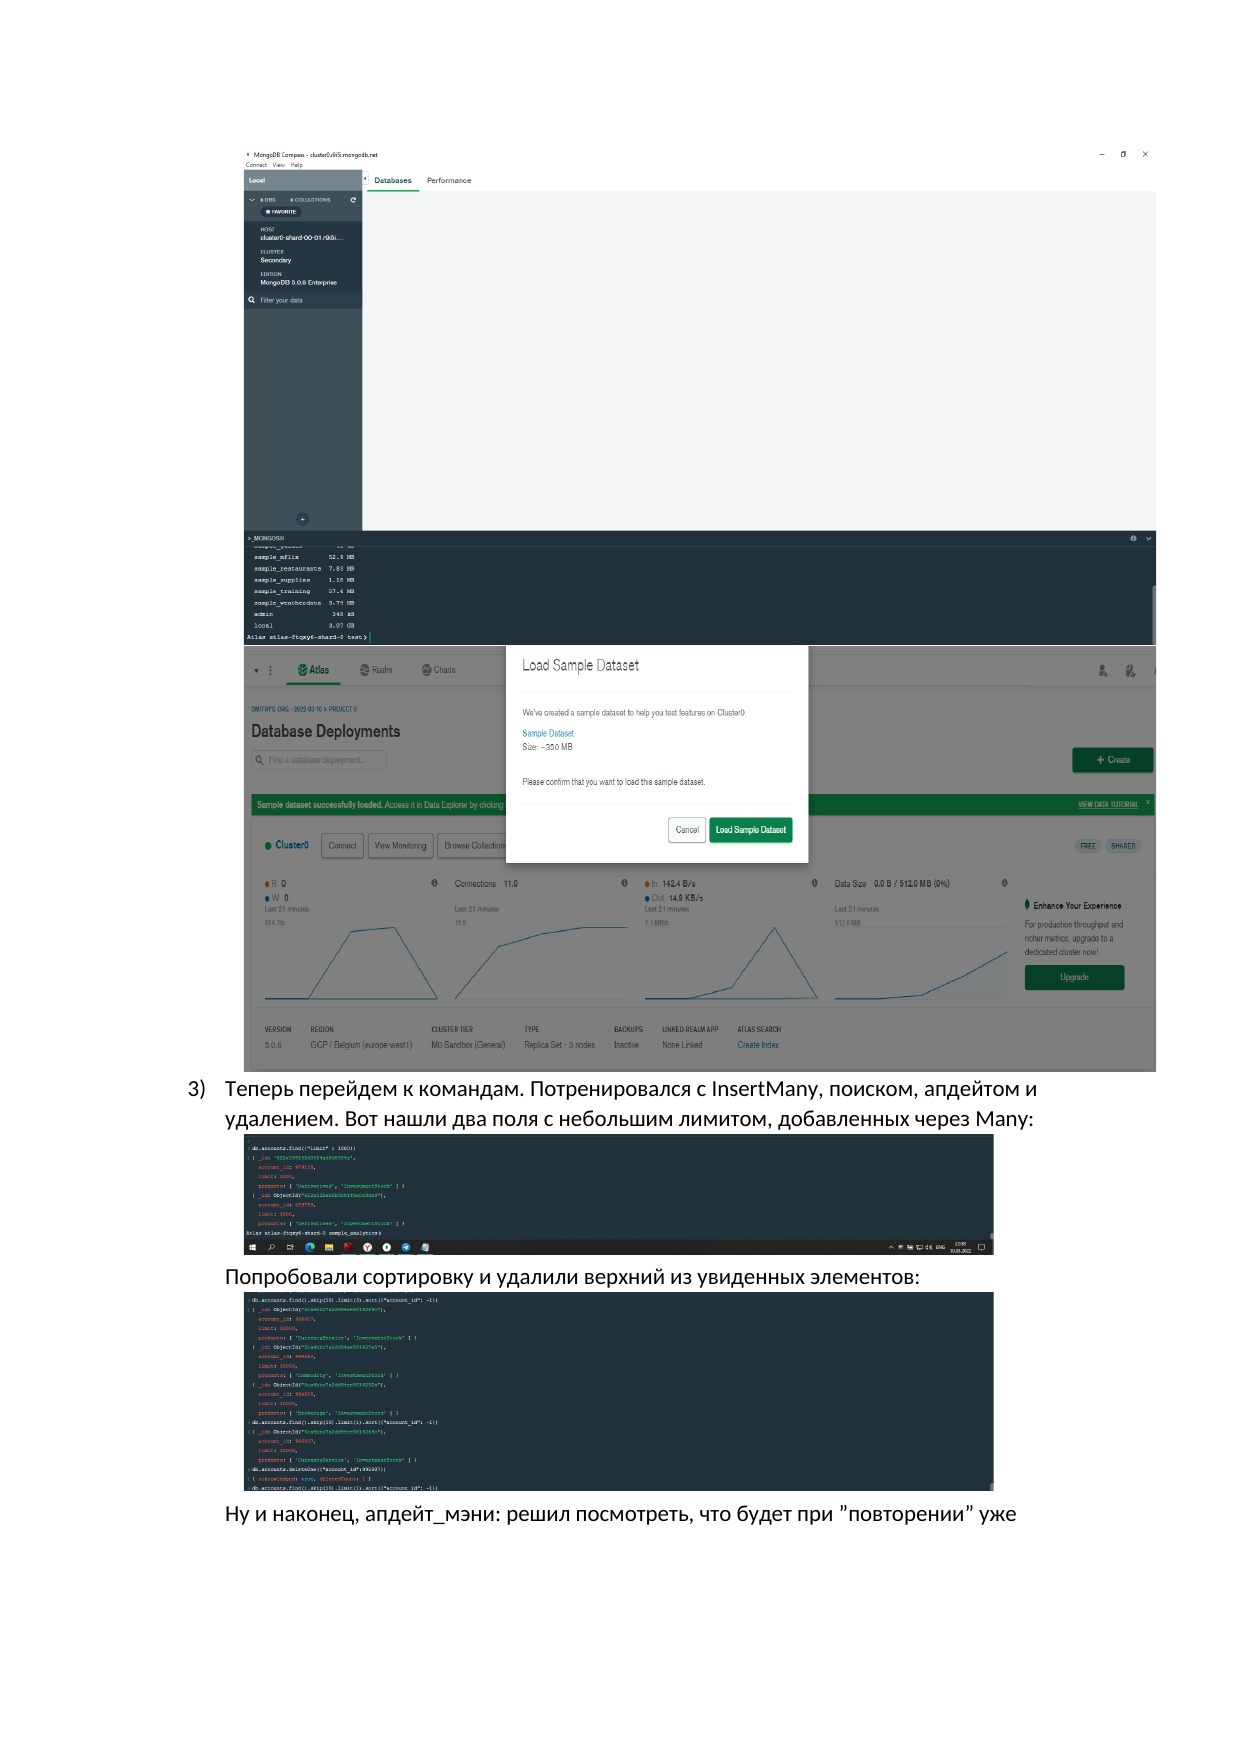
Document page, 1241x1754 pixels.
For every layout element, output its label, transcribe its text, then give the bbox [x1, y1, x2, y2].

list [187, 1074, 1090, 1527]
list Далее добавил тестовый датасет, предложенный самим атласом (как я понял, сам по себе датасет не важен): [187, 150, 1090, 1071]
